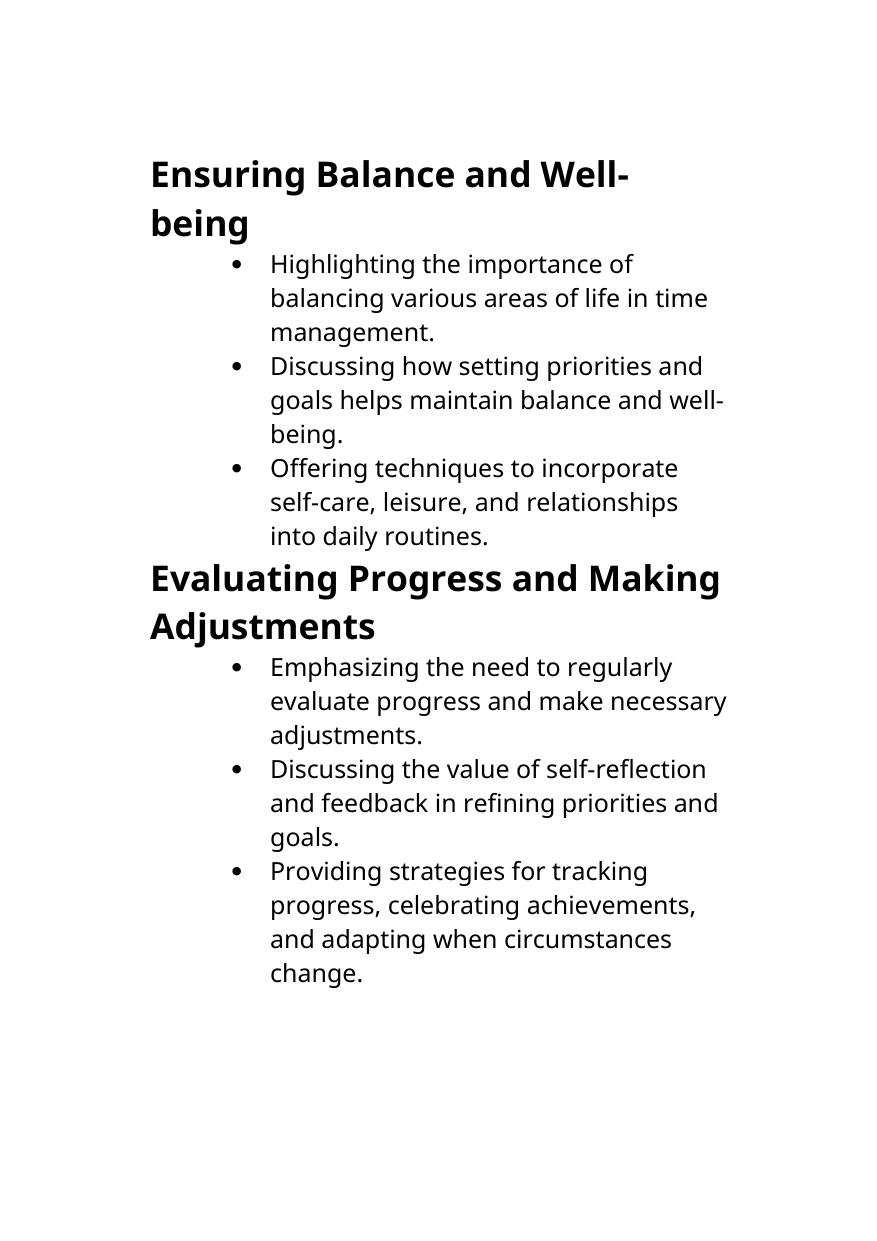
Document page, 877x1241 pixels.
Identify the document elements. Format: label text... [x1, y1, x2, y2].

list Discussing the value of self-reflection and feedback in refining priorities and goals. [232, 752, 727, 854]
list Providing strategies for tracking progress, celebrating achievements, and adapting when circumstances change. [232, 854, 727, 990]
list Discussing how setting priorities and goals helps maintain balance and well-being. [232, 349, 727, 451]
list Offering techniques to incorporate self-care, leisure, and relationships into daily routines. [232, 451, 727, 553]
subtitle Ensuring Balance and Well-being [150, 150, 727, 246]
list Highlighting the importance of balancing various areas of life in time management. [232, 246, 727, 349]
subtitle Evaluating Progress and Making Adjustments [150, 553, 727, 649]
list Emphasizing the need to regularly evaluate progress and make necessary adjustments. [232, 649, 727, 752]
